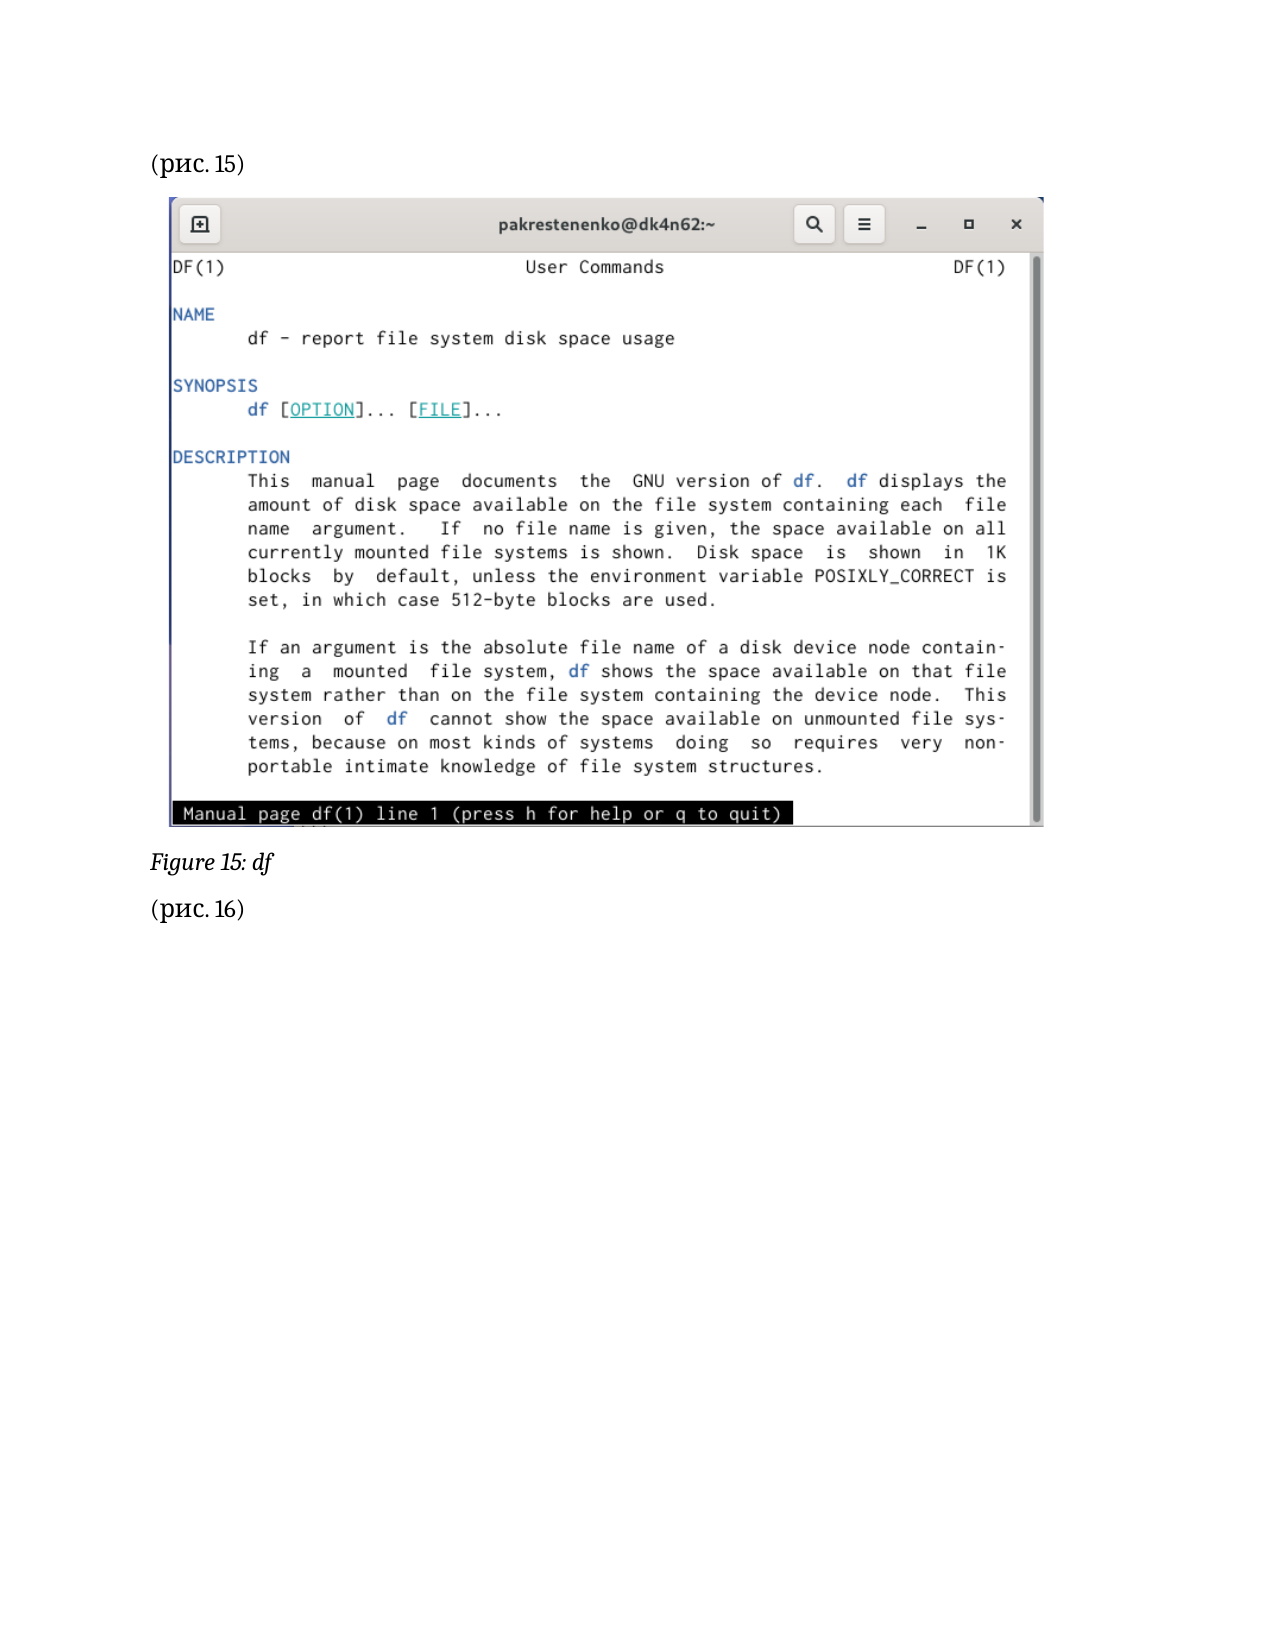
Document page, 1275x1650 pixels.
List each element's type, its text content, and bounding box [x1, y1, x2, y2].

text (рис. 15) [150, 150, 1125, 179]
picture [168, 197, 1044, 827]
text (рис. 16) [150, 895, 1125, 924]
text Figure 15: df [150, 848, 1125, 876]
